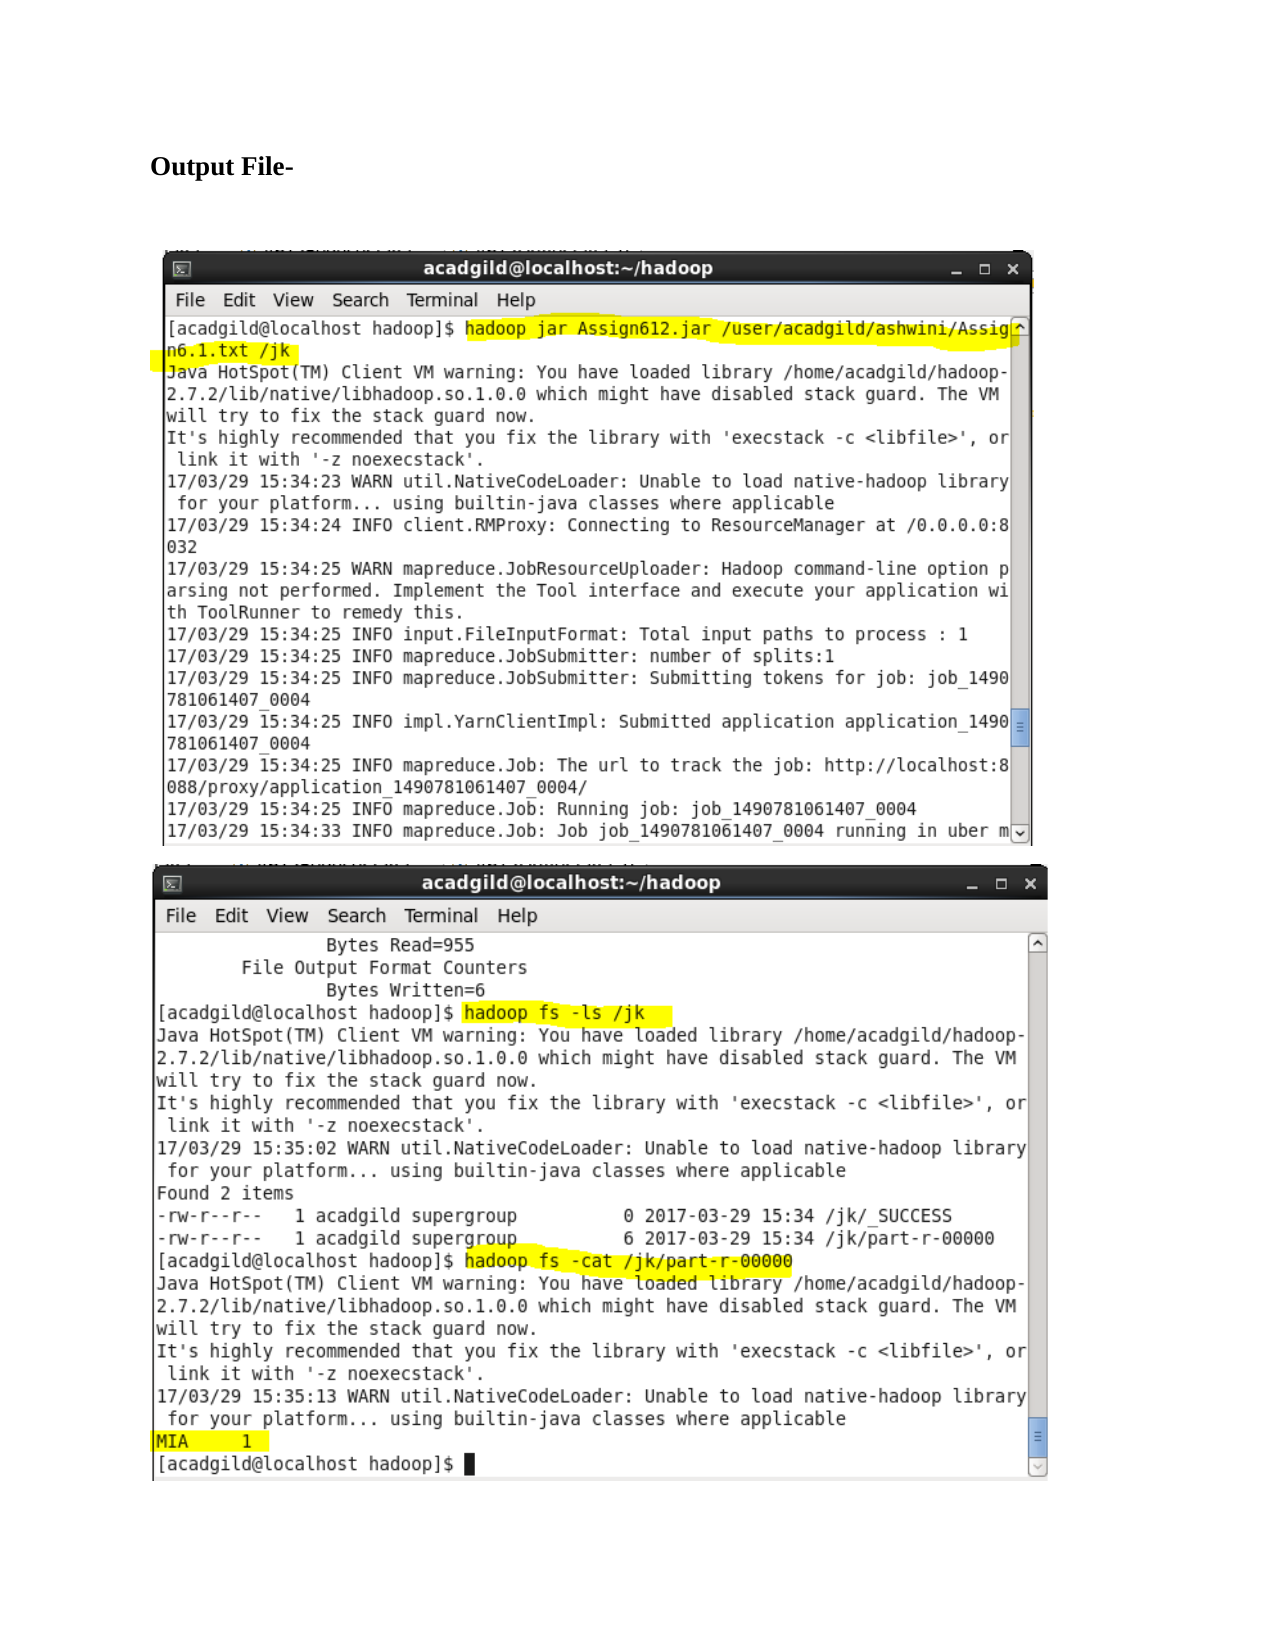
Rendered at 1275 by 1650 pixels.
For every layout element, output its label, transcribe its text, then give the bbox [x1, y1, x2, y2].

text Output File- [150, 150, 1125, 181]
picture [150, 250, 1034, 846]
picture [150, 864, 1048, 1481]
